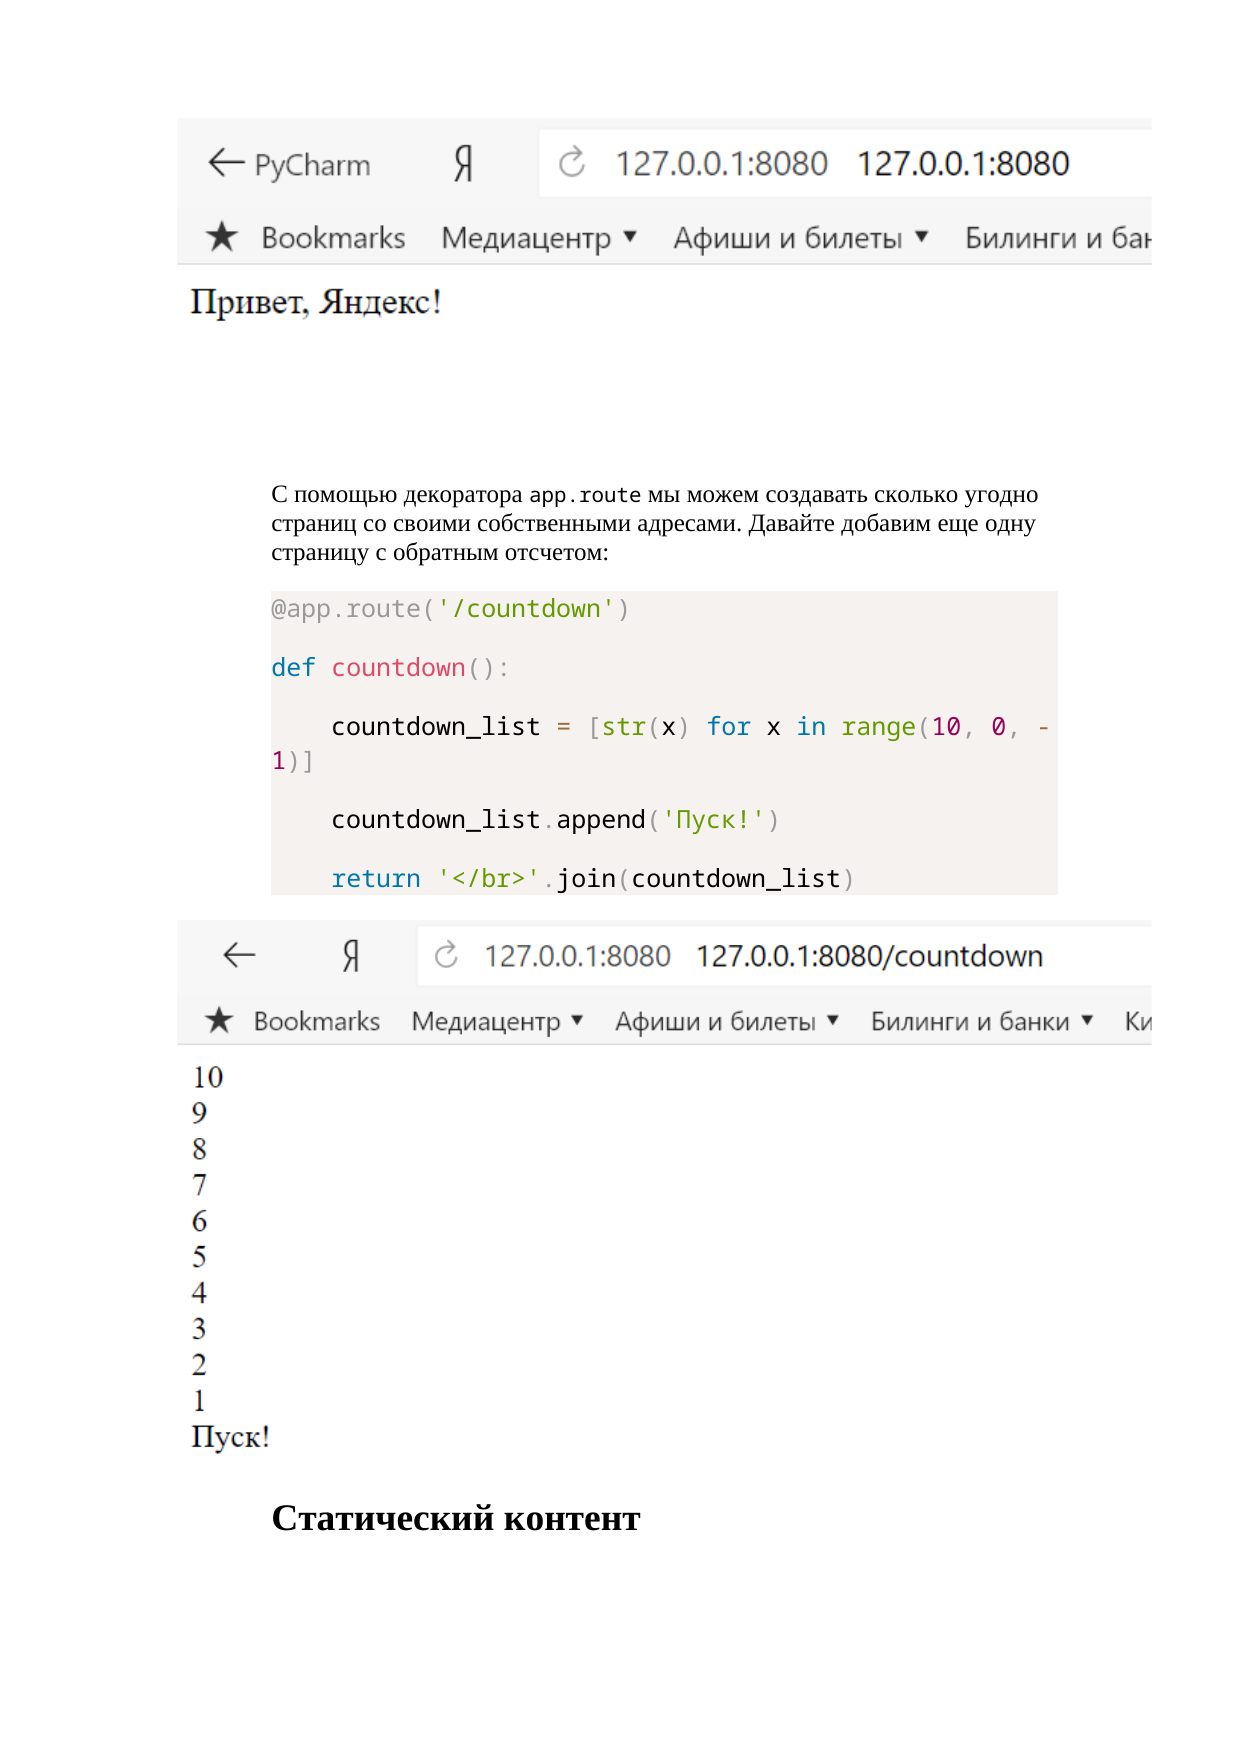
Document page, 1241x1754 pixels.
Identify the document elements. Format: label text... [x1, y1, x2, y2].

text countdown_list.append('Пуск!') [271, 802, 1058, 836]
text def countdown(): [271, 650, 1058, 684]
text С помощью декоратора app.route мы можем создавать сколько угодно страниц со своими собственными адресами. Давайте добавим еще одну страницу с обратным отсчетом: [271, 479, 1058, 566]
picture [177, 920, 1152, 1479]
text Статический контент [271, 1496, 1058, 1539]
text countdown_list = [str(x) for x in range(10, 0, -1)] [271, 709, 1058, 777]
text return '</br>'.join(countdown_list) [271, 861, 1058, 895]
picture [177, 118, 1152, 462]
text @app.route('/countdown') [271, 591, 1058, 625]
